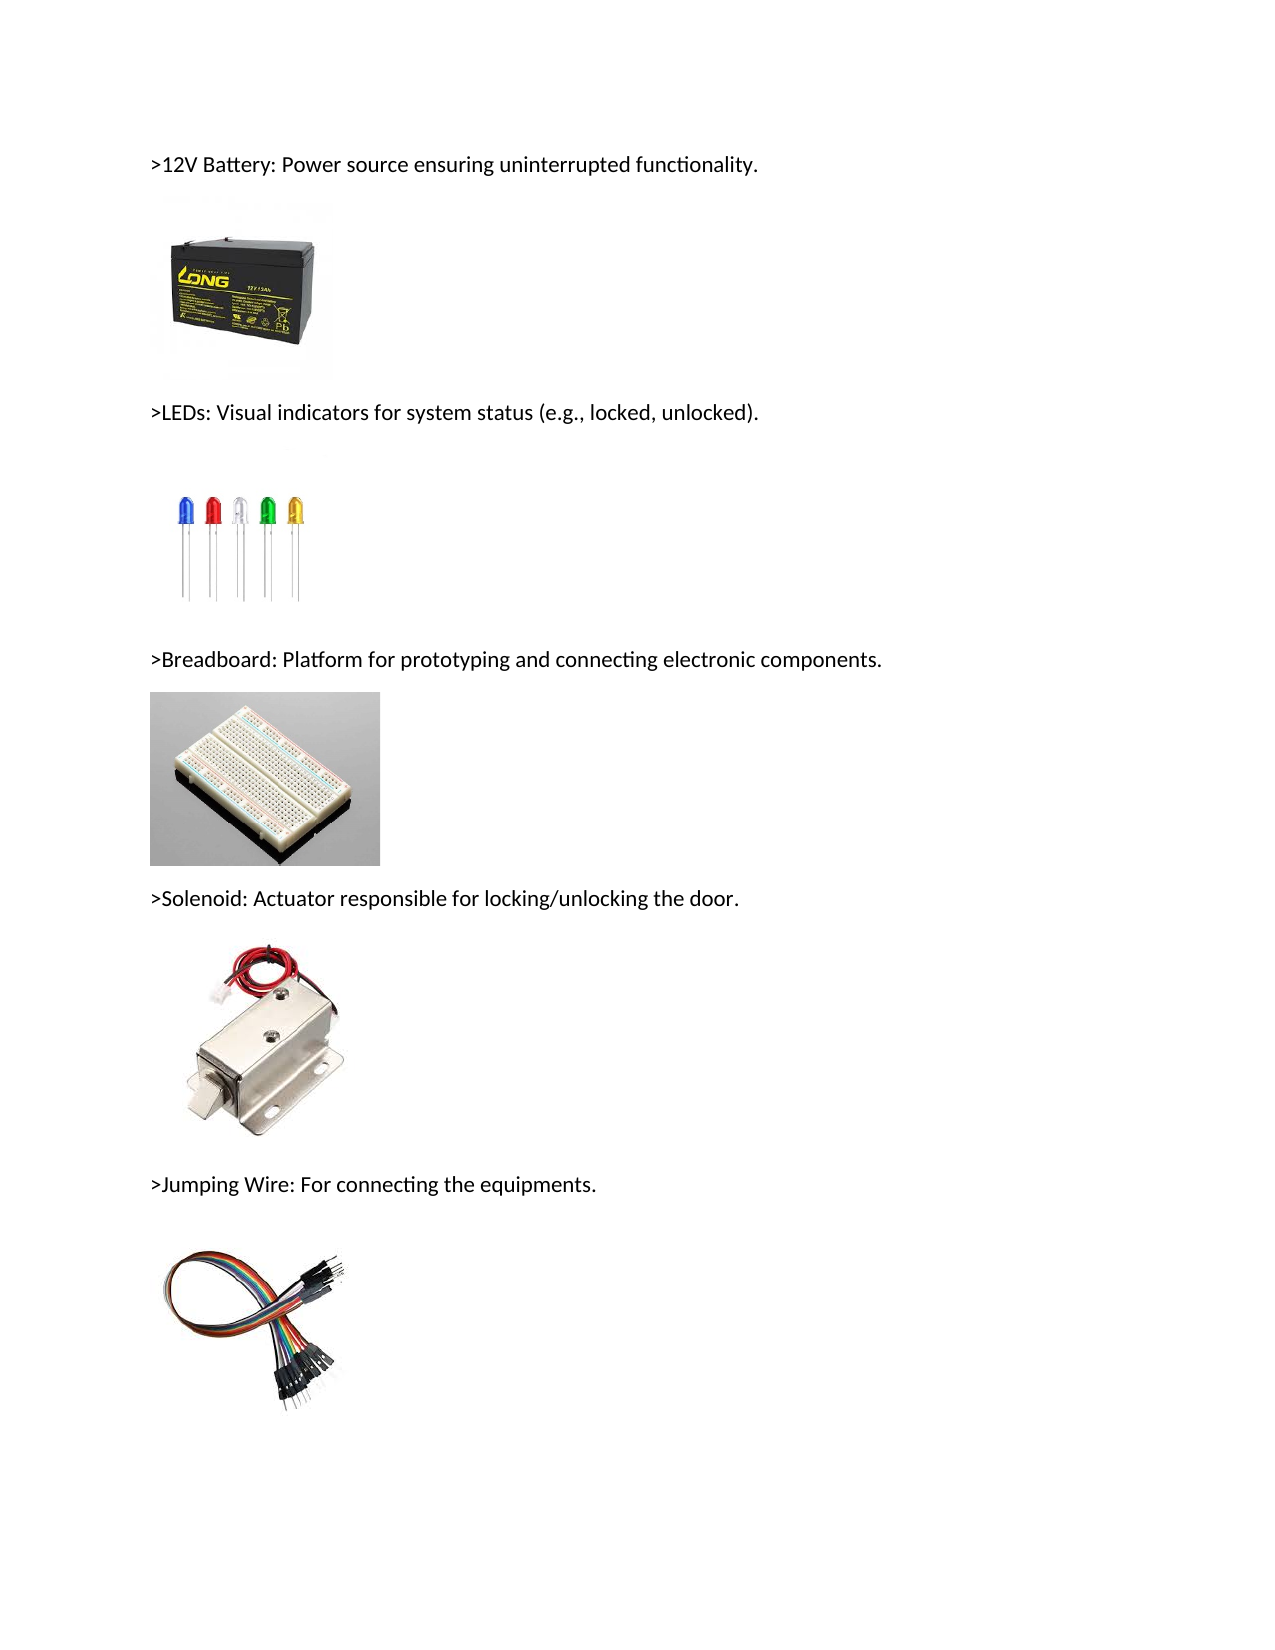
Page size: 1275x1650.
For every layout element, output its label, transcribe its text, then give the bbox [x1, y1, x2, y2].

text >LEDs: Visual indicators for system status (e.g., locked, unlocked). [150, 398, 1125, 426]
picture [150, 196, 333, 380]
picture [150, 692, 381, 866]
text >Jumping Wire: For connecting the equipments. [150, 1171, 1125, 1198]
picture [150, 1217, 365, 1432]
text >12V Battery: Power source ensuring uninterrupted functionality. [150, 150, 1125, 178]
picture [150, 931, 371, 1152]
text >Breadboard: Platform for prototyping and connecting electronic components. [150, 646, 1125, 674]
text >Solenoid: Actuator responsible for locking/unlocking the door. [150, 884, 1125, 912]
picture [150, 445, 332, 627]
